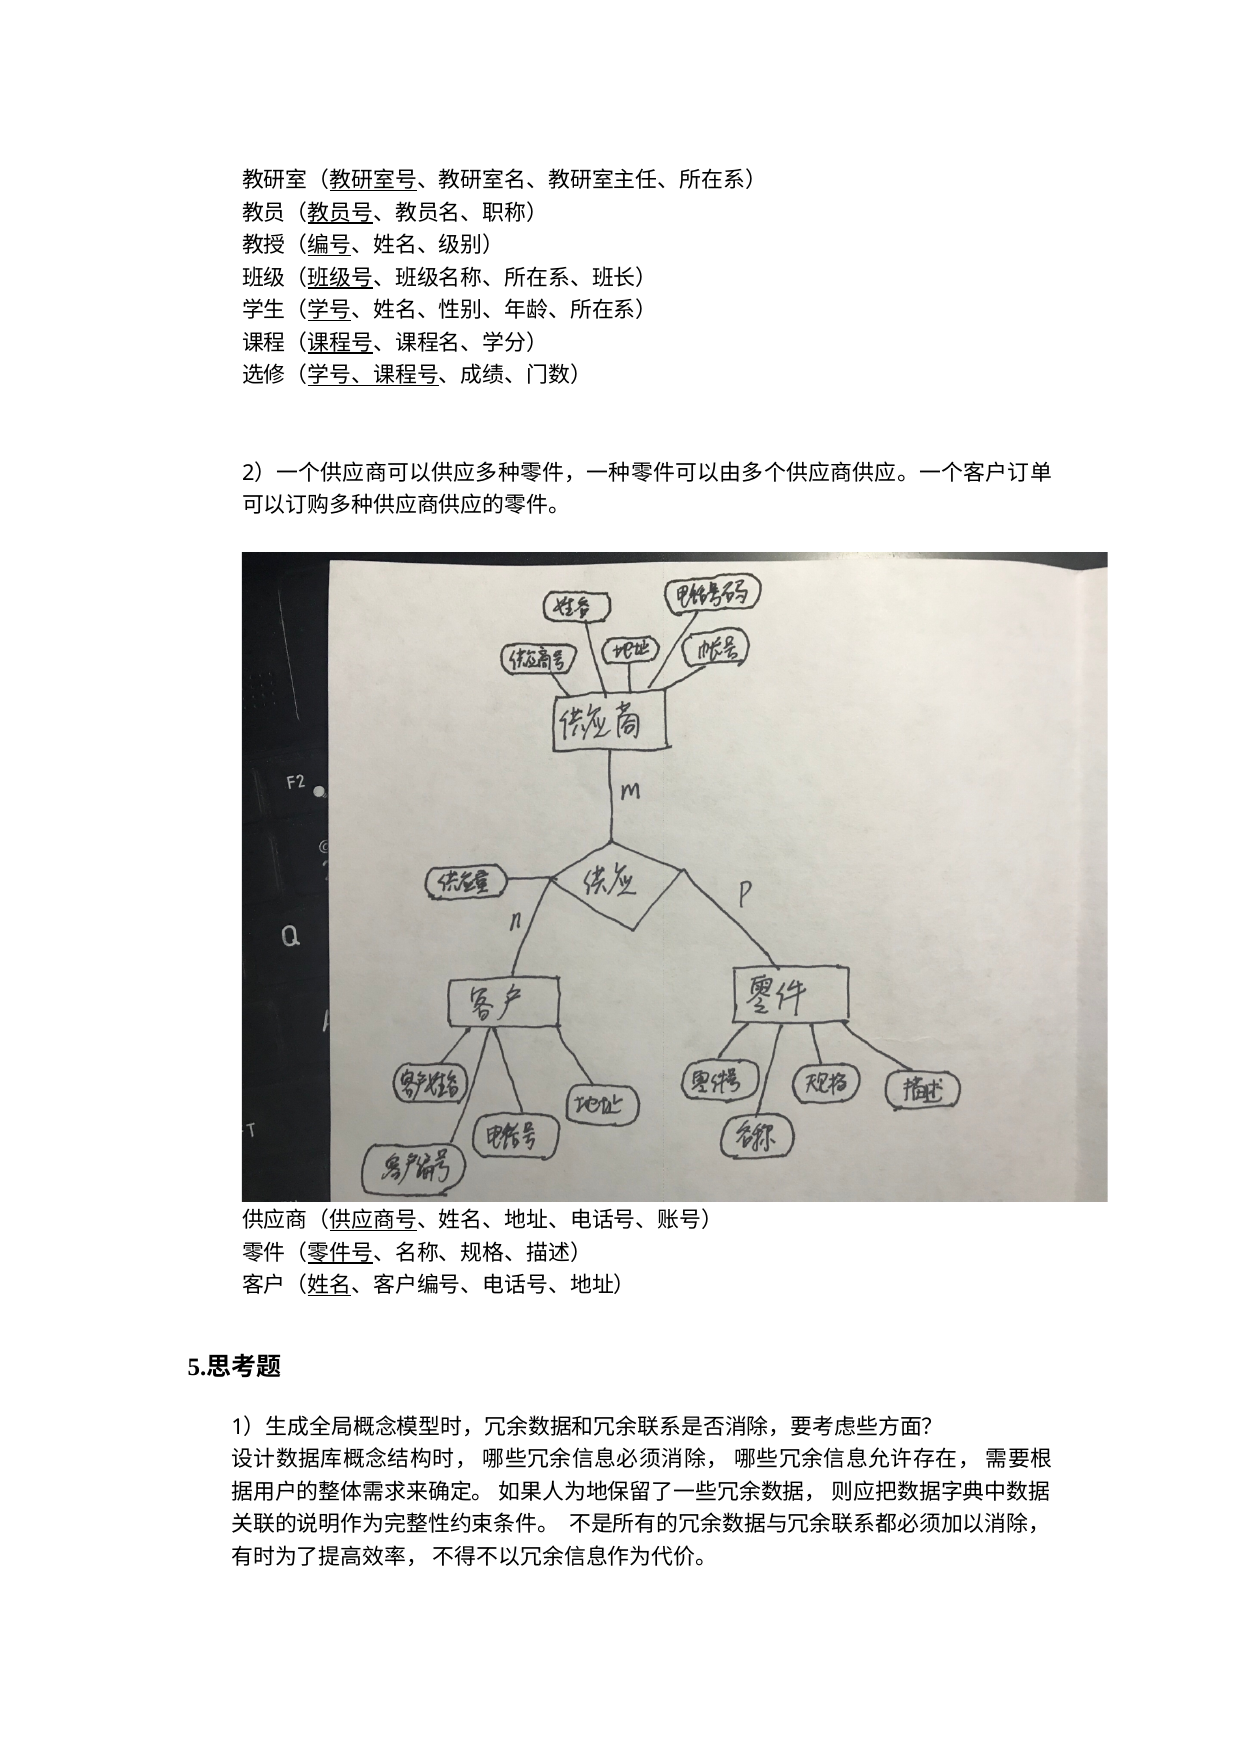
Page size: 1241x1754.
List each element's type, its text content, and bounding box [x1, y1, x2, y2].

text 班级（班级号、班级名称、所在系、班长） [242, 259, 1053, 292]
text 学生（学号、姓名、性别、年龄、所在系） [242, 292, 1053, 324]
text 教授（编号、姓名、级别） [242, 227, 1053, 259]
text 零件（零件号、名称、规格、描述） [242, 1234, 1053, 1267]
text 1）生成全局概念模型时，冗余数据和冗余联系是否消除，要考虑些方面？ [231, 1408, 1053, 1441]
list 一个供应商可以供应多种零件，一种零件可以由多个供应商供应。一个客户订单可以订购多种供应商供应的零件。 [242, 454, 1053, 519]
subtitle 5.思考题 [187, 1332, 1053, 1397]
text 设计数据库概念结构时， 哪些冗余信息必须消除， 哪些冗余信息允许存在， 需要根据用户的整体需求来确定。 如果人为地保留了一些冗余数据， 则应把数据字典中数据关联的说明作为完整性约束条件。 不是所有的冗余数据与冗余联系都必须加以消除， 有时为了提高效率， 不得不以冗余信息作为代价。 [231, 1441, 1053, 1571]
text 供应商（供应商号、姓名、地址、电话号、账号） [242, 1202, 1053, 1234]
text 客户（姓名、客户编号、电话号、地址） [242, 1267, 1053, 1299]
text 教员（教员号、教员名、职称） [242, 194, 1053, 227]
text 教研室（教研室号、教研室名、教研室主任、所在系） [242, 162, 1053, 194]
text 选修（学号、课程号、成绩、门数） [242, 357, 1053, 389]
picture [241, 552, 1108, 1202]
text 课程（课程号、课程名、学分） [242, 324, 1053, 357]
